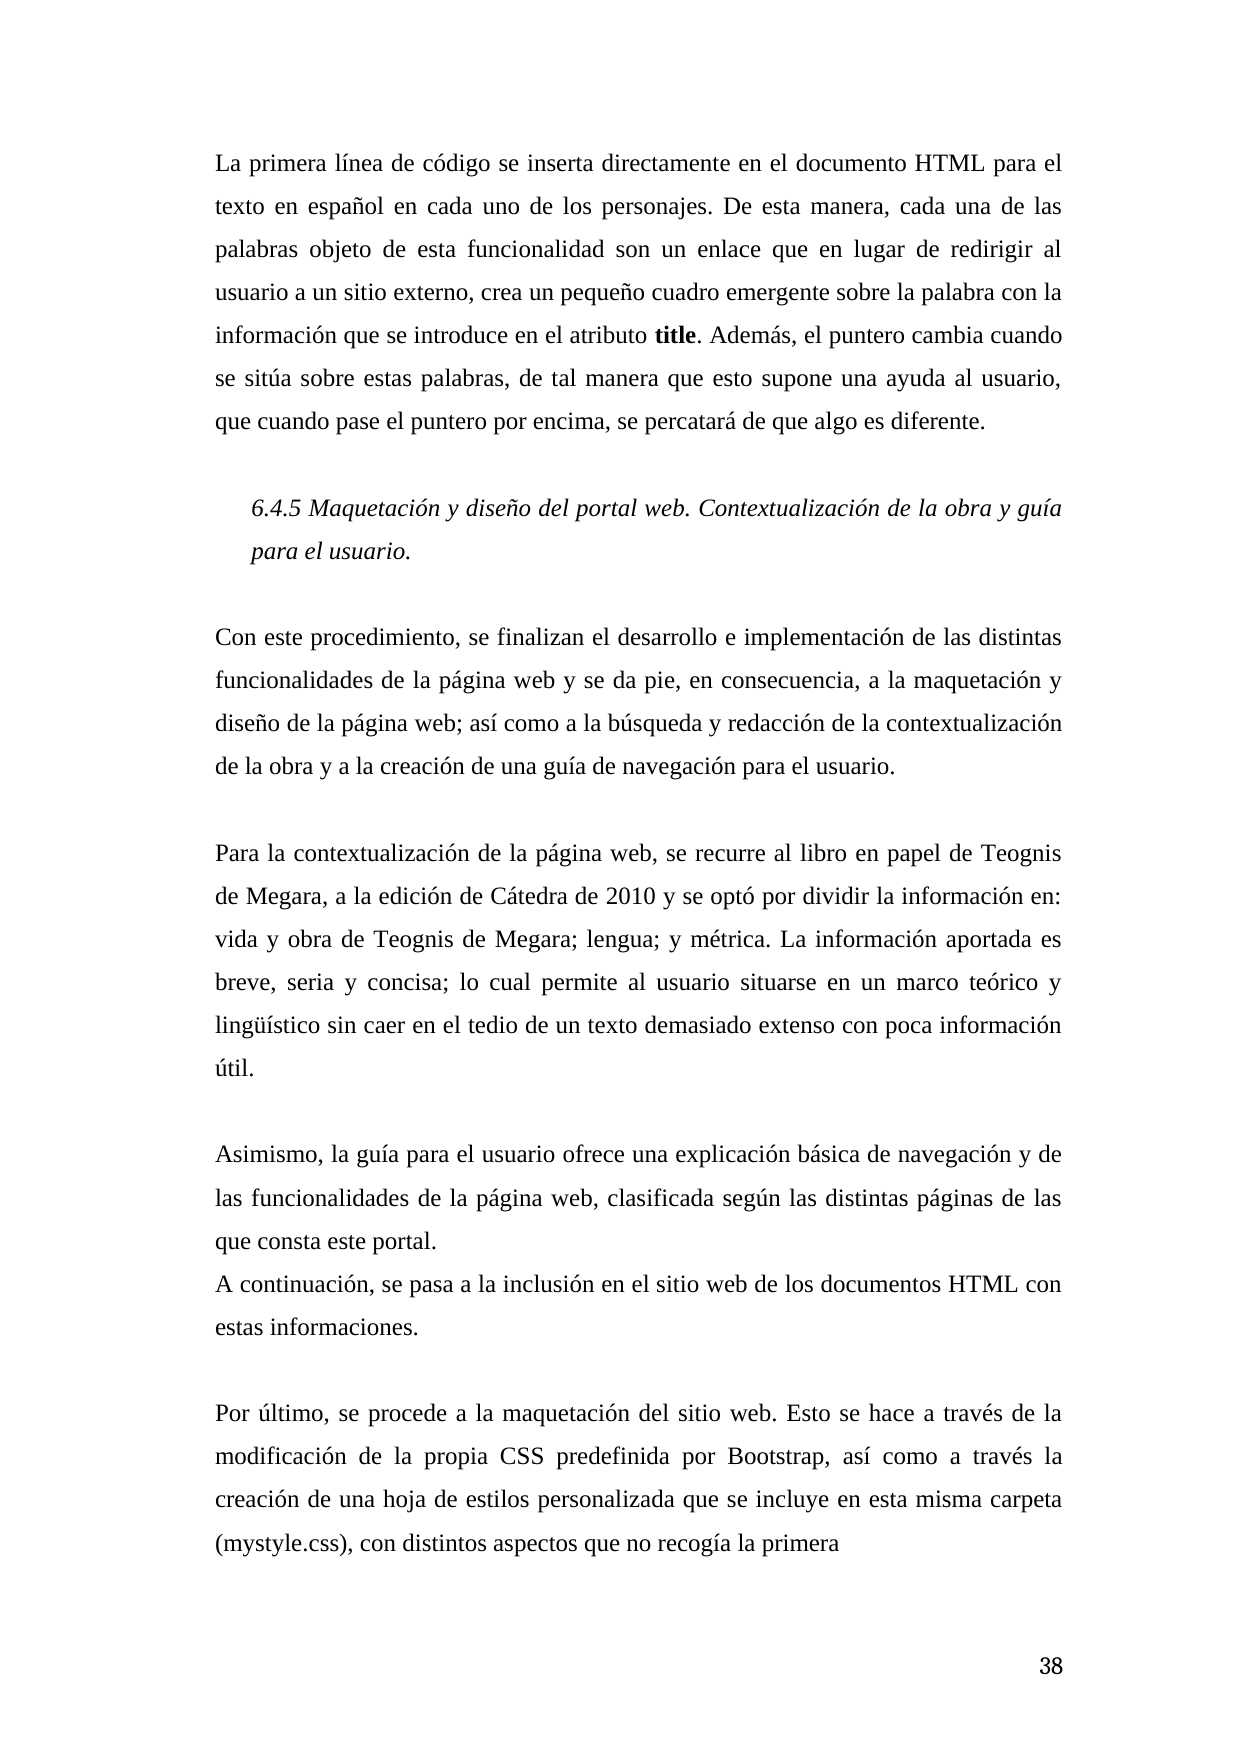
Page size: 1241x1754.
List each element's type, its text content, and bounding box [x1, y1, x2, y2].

text La primera línea de código se inserta directamente en el documento HTML para el texto en español en cada uno de los personajes. De esta manera, cada una de las palabras objeto de esta funcionalidad son un enlace que en lugar de redirigir al usuario a un sitio externo, crea un pequeño cuadro emergente sobre la palabra con la información que se introduce en el atributo title. Además, el puntero cambia cuando se sitúa sobre estas palabras, de tal manera que esto supone una ayuda al usuario, que cuando pase el puntero por encima, se percatará de que algo es diferente. [215, 148, 1063, 435]
text Asimismo, la guía para el usuario ofrece una explicación básica de navegación y de las funcionalidades de la página web, clasificada según las distintas páginas de las que consta este portal. [215, 1139, 1063, 1254]
text Por último, se procede a la maquetación del sitio web. Esto se hace a través de la modificación de la propia CSS predefinida por Bootstrap, así como a través la creación de una hoja de estilos personalizada que se incluye en esta misma carpeta (mystyle.css), con distintos aspectos que no recogía la primera [215, 1398, 1063, 1556]
text Para la contextualización de la página web, se recurre al libro en papel de Teognis de Megara, a la edición de Cátedra de 2010 y se optó por dividir la información en: vida y obra de Teognis de Megara; lengua; y métrica. La información aportada es breve, seria y concisa; lo cual permite al usuario situarse en un marco teórico y lingüístico sin caer en el tedio de un texto demasiado extenso con poca información útil. [215, 838, 1063, 1082]
text A continuación, se pasa a la inclusión en el sitio web de los documentos HTML con estas informaciones. [215, 1269, 1063, 1341]
text 6.4.5 Maquetación y diseño del portal web. Contextualización de la obra y guía para el usuario. [251, 493, 1063, 564]
text Con este procedimiento, se finalizan el desarrollo e implementación de las distintas funcionalidades de la página web y se da pie, en consecuencia, a la maquetación y diseño de la página web; así como a la búsqueda y redacción de la contextualización de la obra y a la creación de una guía de navegación para el usuario. [215, 622, 1063, 780]
